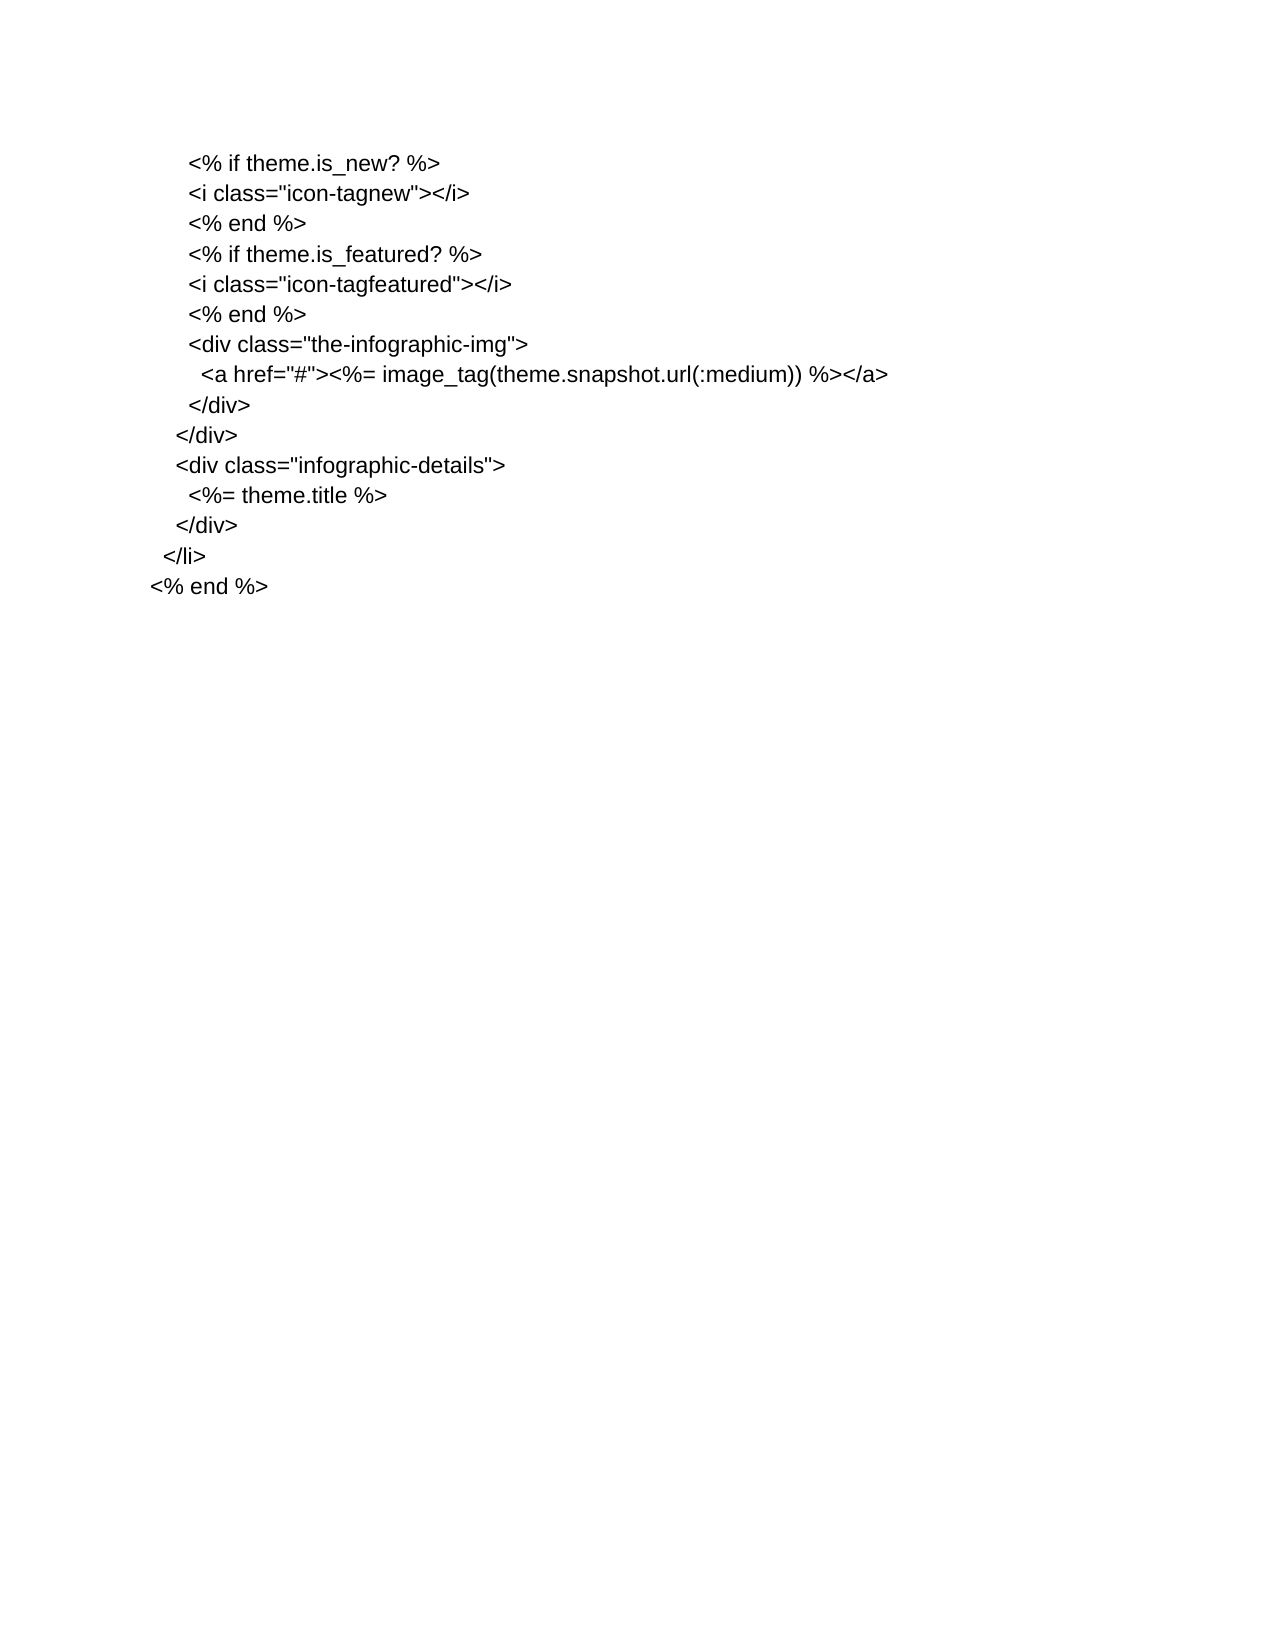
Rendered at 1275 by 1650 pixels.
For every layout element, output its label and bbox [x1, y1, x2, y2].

text [150, 150, 1125, 599]
